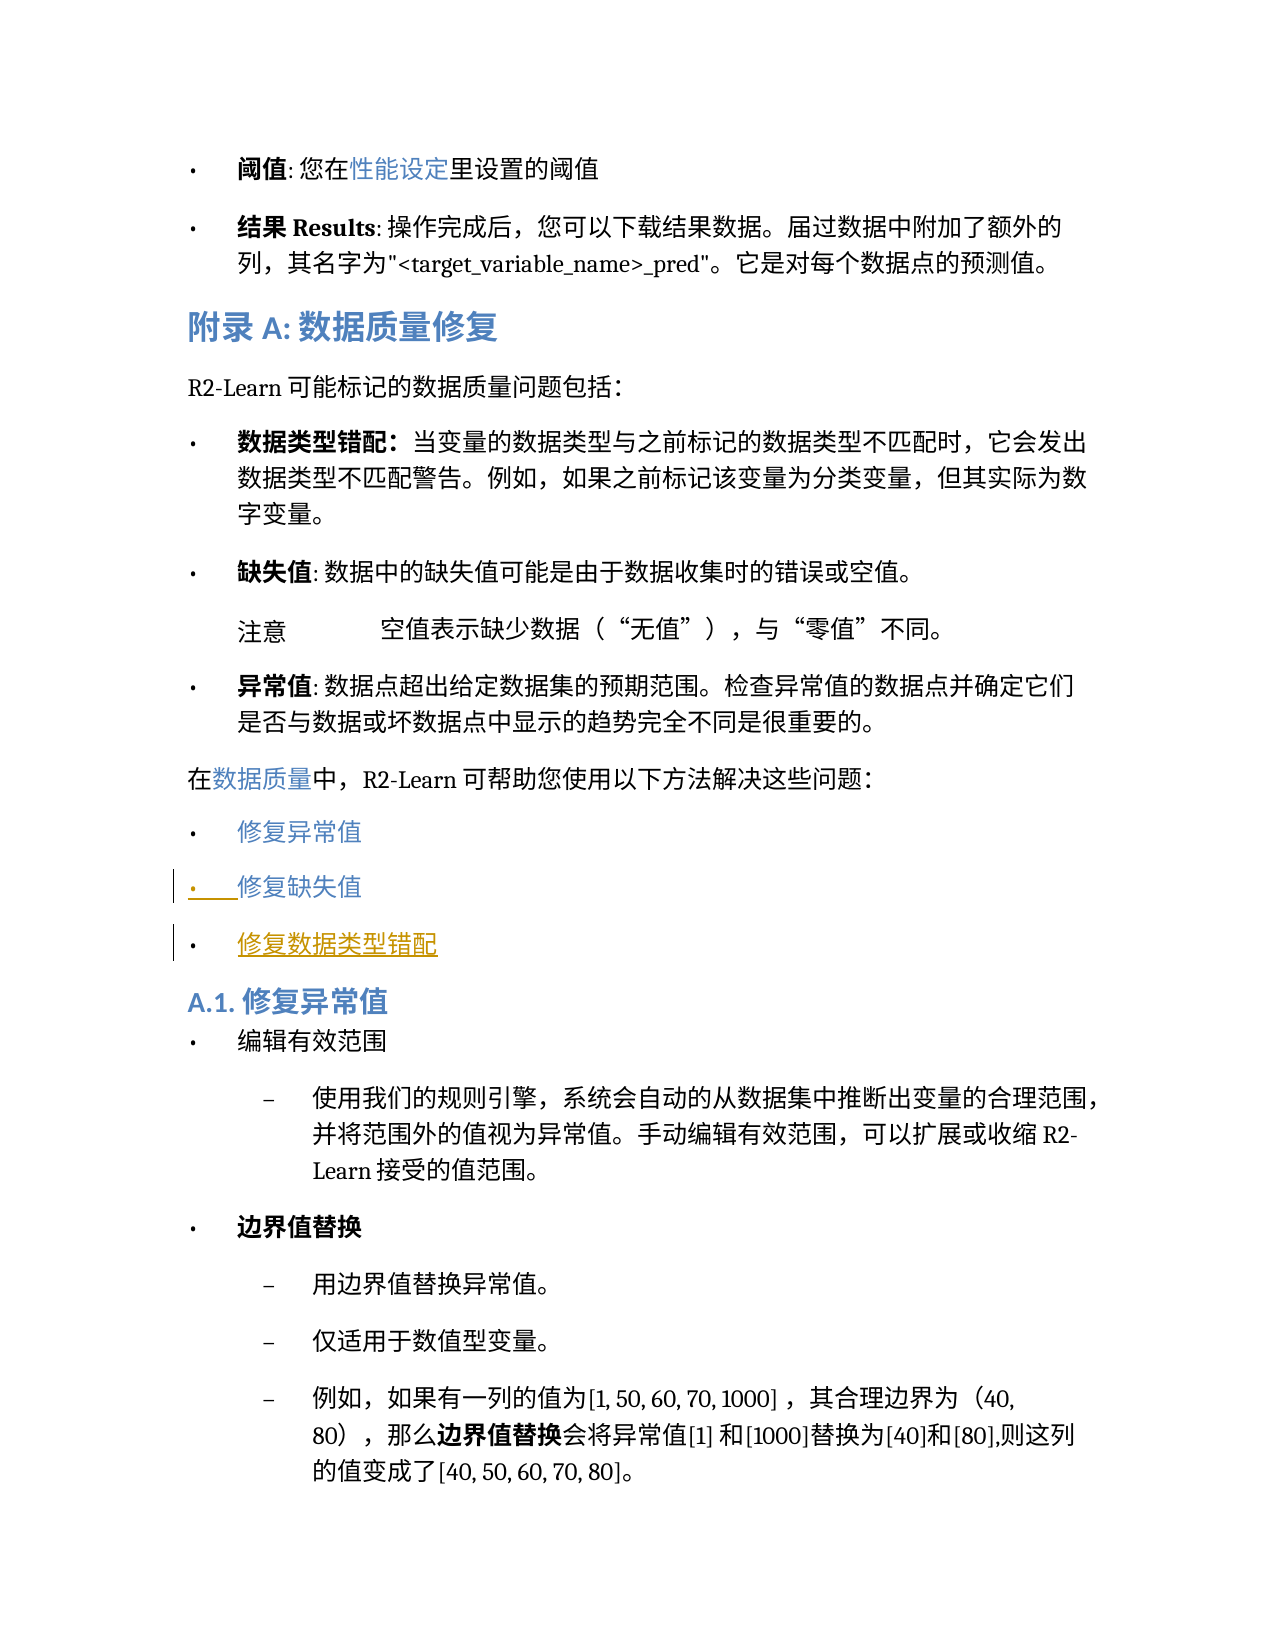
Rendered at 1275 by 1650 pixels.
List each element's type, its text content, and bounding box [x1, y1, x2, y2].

list 仅适用于数值型变量。 [262, 1322, 1087, 1358]
list 结果Results: 操作完成后，您可以下载结果数据。届过数据中附加了额外的列，其名字为"<target_variable_name>_pred"。它是对每个数据点的预测值。 [187, 207, 1087, 279]
list 缺失值: 数据中的缺失值可能是由于数据收集时的错误或空值。 [187, 552, 1087, 588]
list 例如，如果有一列的值为[1, 50, 60, 70, 1000] ，其合理边界为（40, 80），那么边界值替换会将异常值[1] 和[1000]替换为[40]和[80],则这列的值变成了[40, 50, 60, 70, 80]。 [262, 1379, 1087, 1488]
list 修复缺失值 [187, 869, 1087, 903]
subtitle 附录 A: 数据质量修复 [187, 300, 1087, 349]
list 边界值替换 [187, 1208, 1087, 1244]
list 修复异常值 [187, 814, 1087, 848]
table_header 空值表示缺少数据（“无值”），与“零值”不同。 [319, 609, 1076, 666]
table_header 注意 [176, 609, 319, 666]
text 在数据质量中，R2-Learn可帮助您使用以下方法解决这些问题： [187, 759, 1087, 796]
text R2-Learn可能标记的数据质量问题包括： [187, 367, 1087, 404]
list 用边界值替换异常值。 [262, 1265, 1087, 1301]
list 异常值: 数据点超出给定数据集的预期范围。检查异常值的数据点并确定它们是否与数据或坏数据点中显示的趋势完全不同是很重要的。 [187, 666, 1087, 739]
list 数据类型错配：当变量的数据类型与之前标记的数据类型不匹配时，它会发出数据类型不匹配警告。例如，如果之前标记该变量为分类变量，但其实际为数字变量。 [187, 422, 1087, 531]
list 编辑有效范围 [187, 1021, 1087, 1057]
list 使用我们的规则引擎，系统会自动的从数据集中推断出变量的合理范围，并将范围外的值视为异常值。手动编辑有效范围，可以扩展或收缩R2-Learn接受的值范围。 [262, 1078, 1087, 1187]
list 阈值: 您在性能设定里设置的阈值 [187, 150, 1087, 186]
subtitle A.1. 修复异常值 [187, 981, 1087, 1021]
